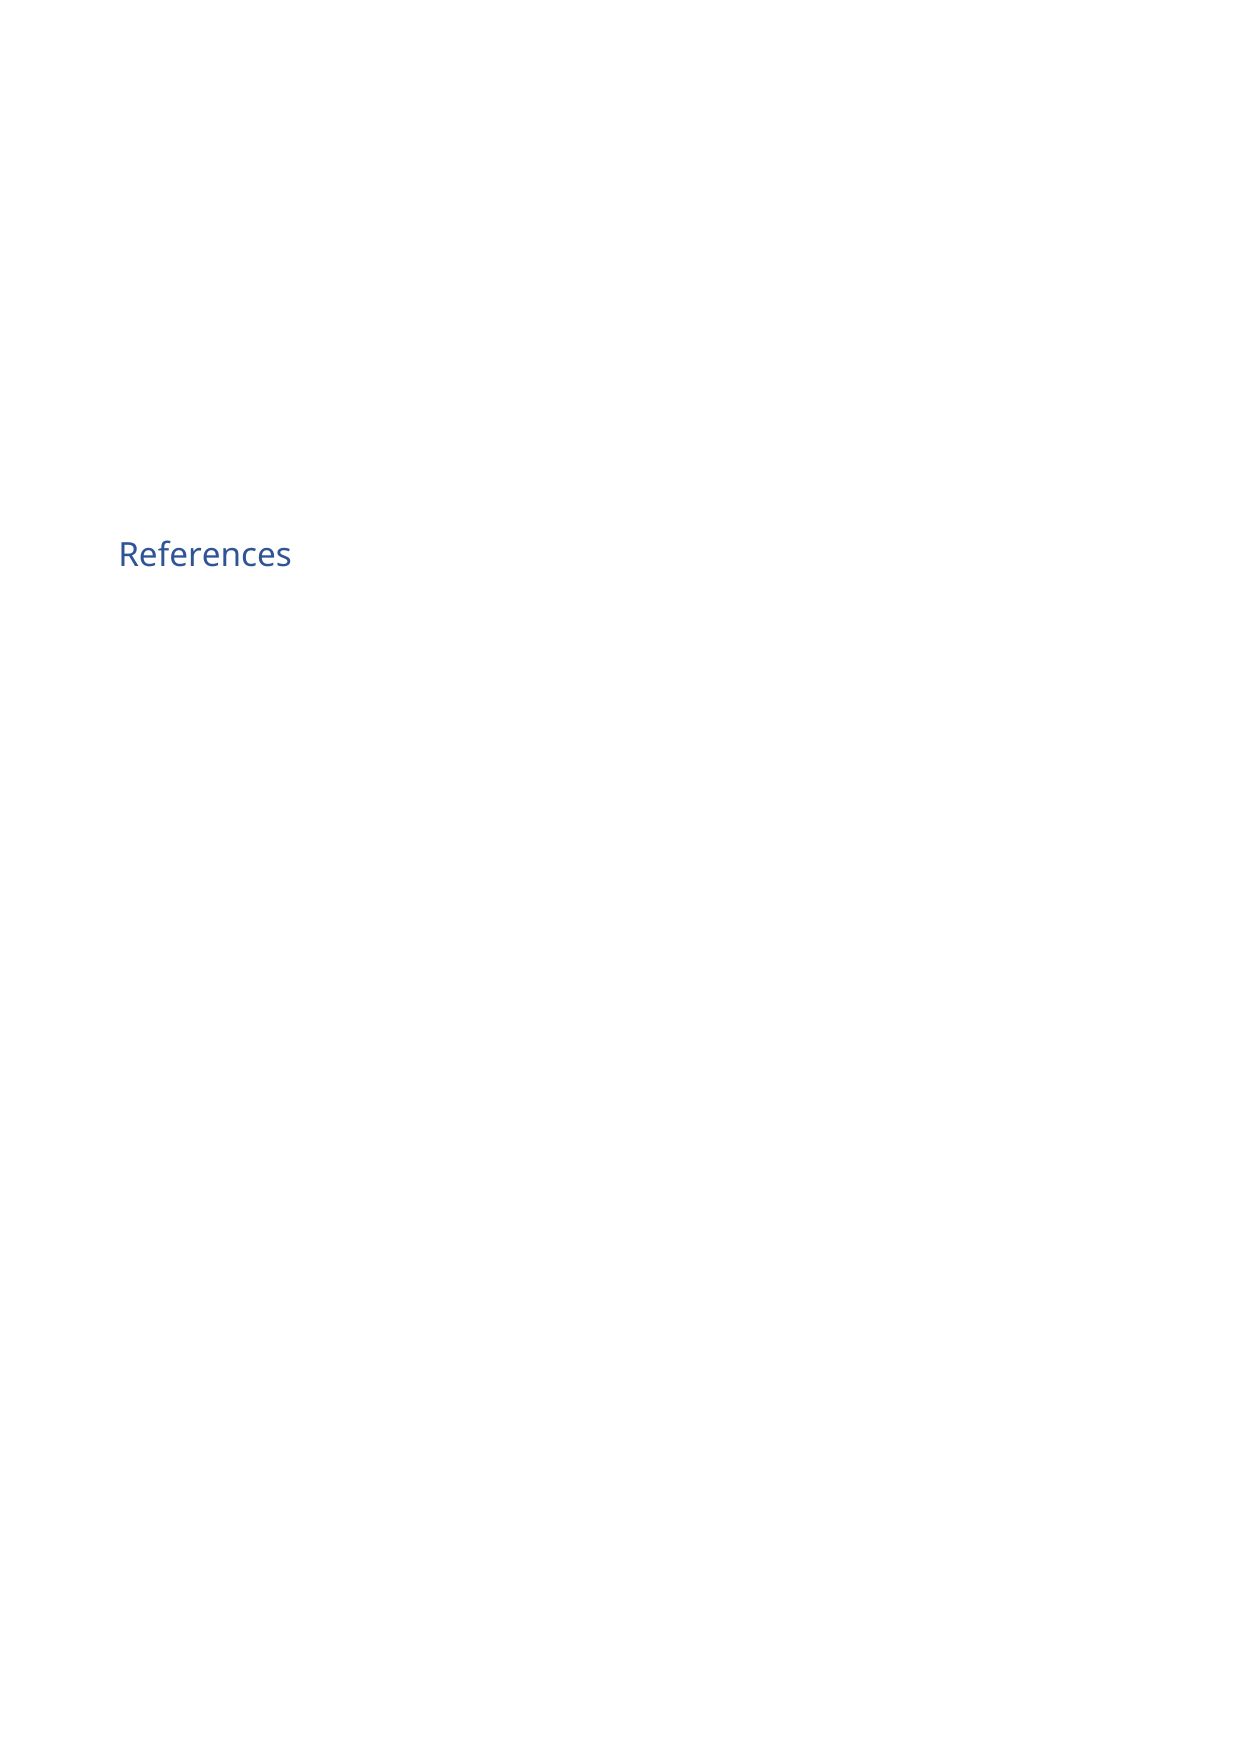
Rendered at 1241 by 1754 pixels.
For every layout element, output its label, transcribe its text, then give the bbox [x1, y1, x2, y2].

subtitle References [118, 531, 1122, 576]
